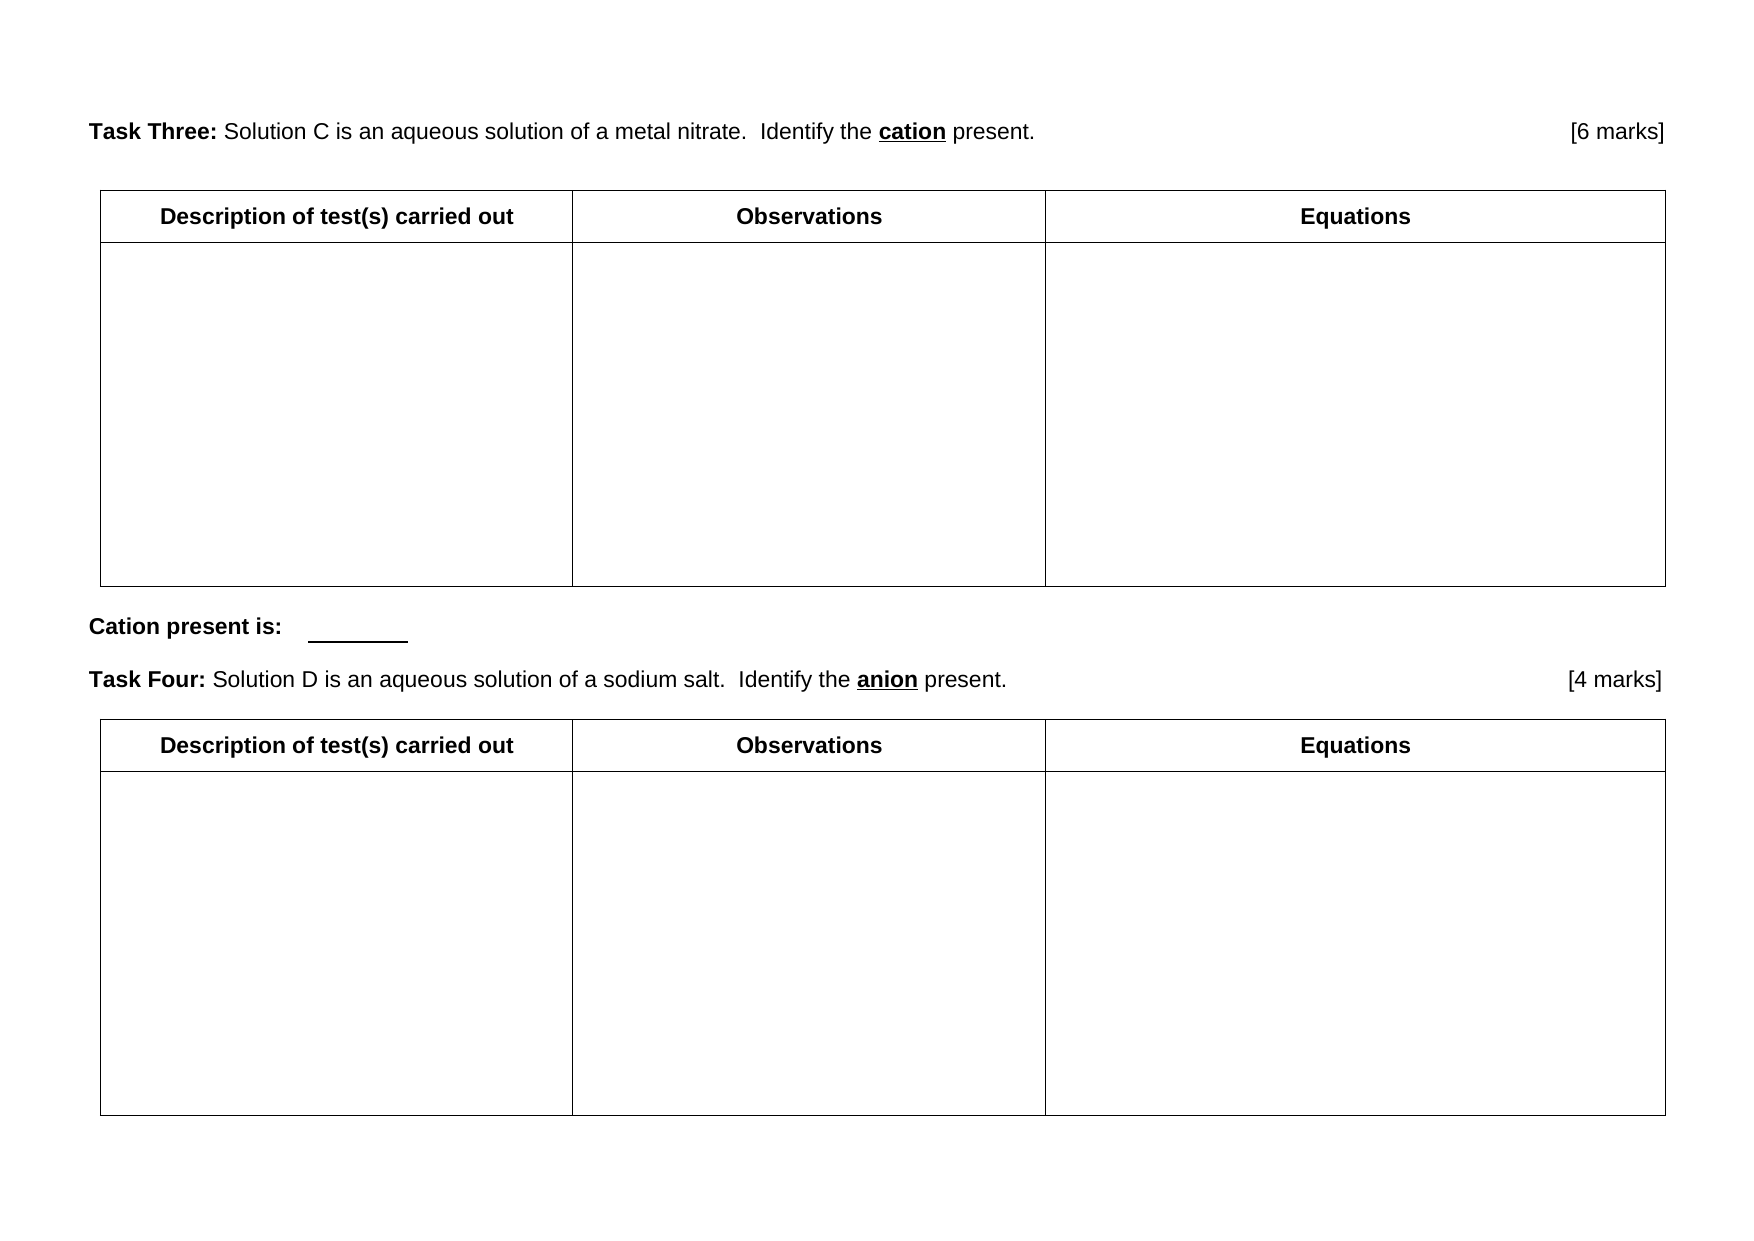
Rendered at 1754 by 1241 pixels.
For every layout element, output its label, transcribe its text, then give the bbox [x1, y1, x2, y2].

text Task Four: Solution D is an aqueous solution of a sodium salt. Identify the anion present. [4 marks] [89, 666, 1665, 692]
table_cell [101, 772, 572, 1114]
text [89, 118, 1665, 144]
table_cell [1046, 772, 1665, 1114]
table_header Description of test(s) carried out [101, 191, 572, 242]
table_cell [1046, 243, 1665, 586]
table_cell [101, 243, 572, 586]
table_header Description of test(s) carried out [101, 720, 572, 771]
table_header Equations [1046, 191, 1665, 242]
table_header Equations [1046, 720, 1665, 771]
table_header Observations [573, 191, 1045, 242]
table_cell [573, 243, 1045, 586]
table_cell [573, 772, 1045, 1114]
table_header Observations [573, 720, 1045, 771]
text Cation present is: [89, 613, 1665, 639]
